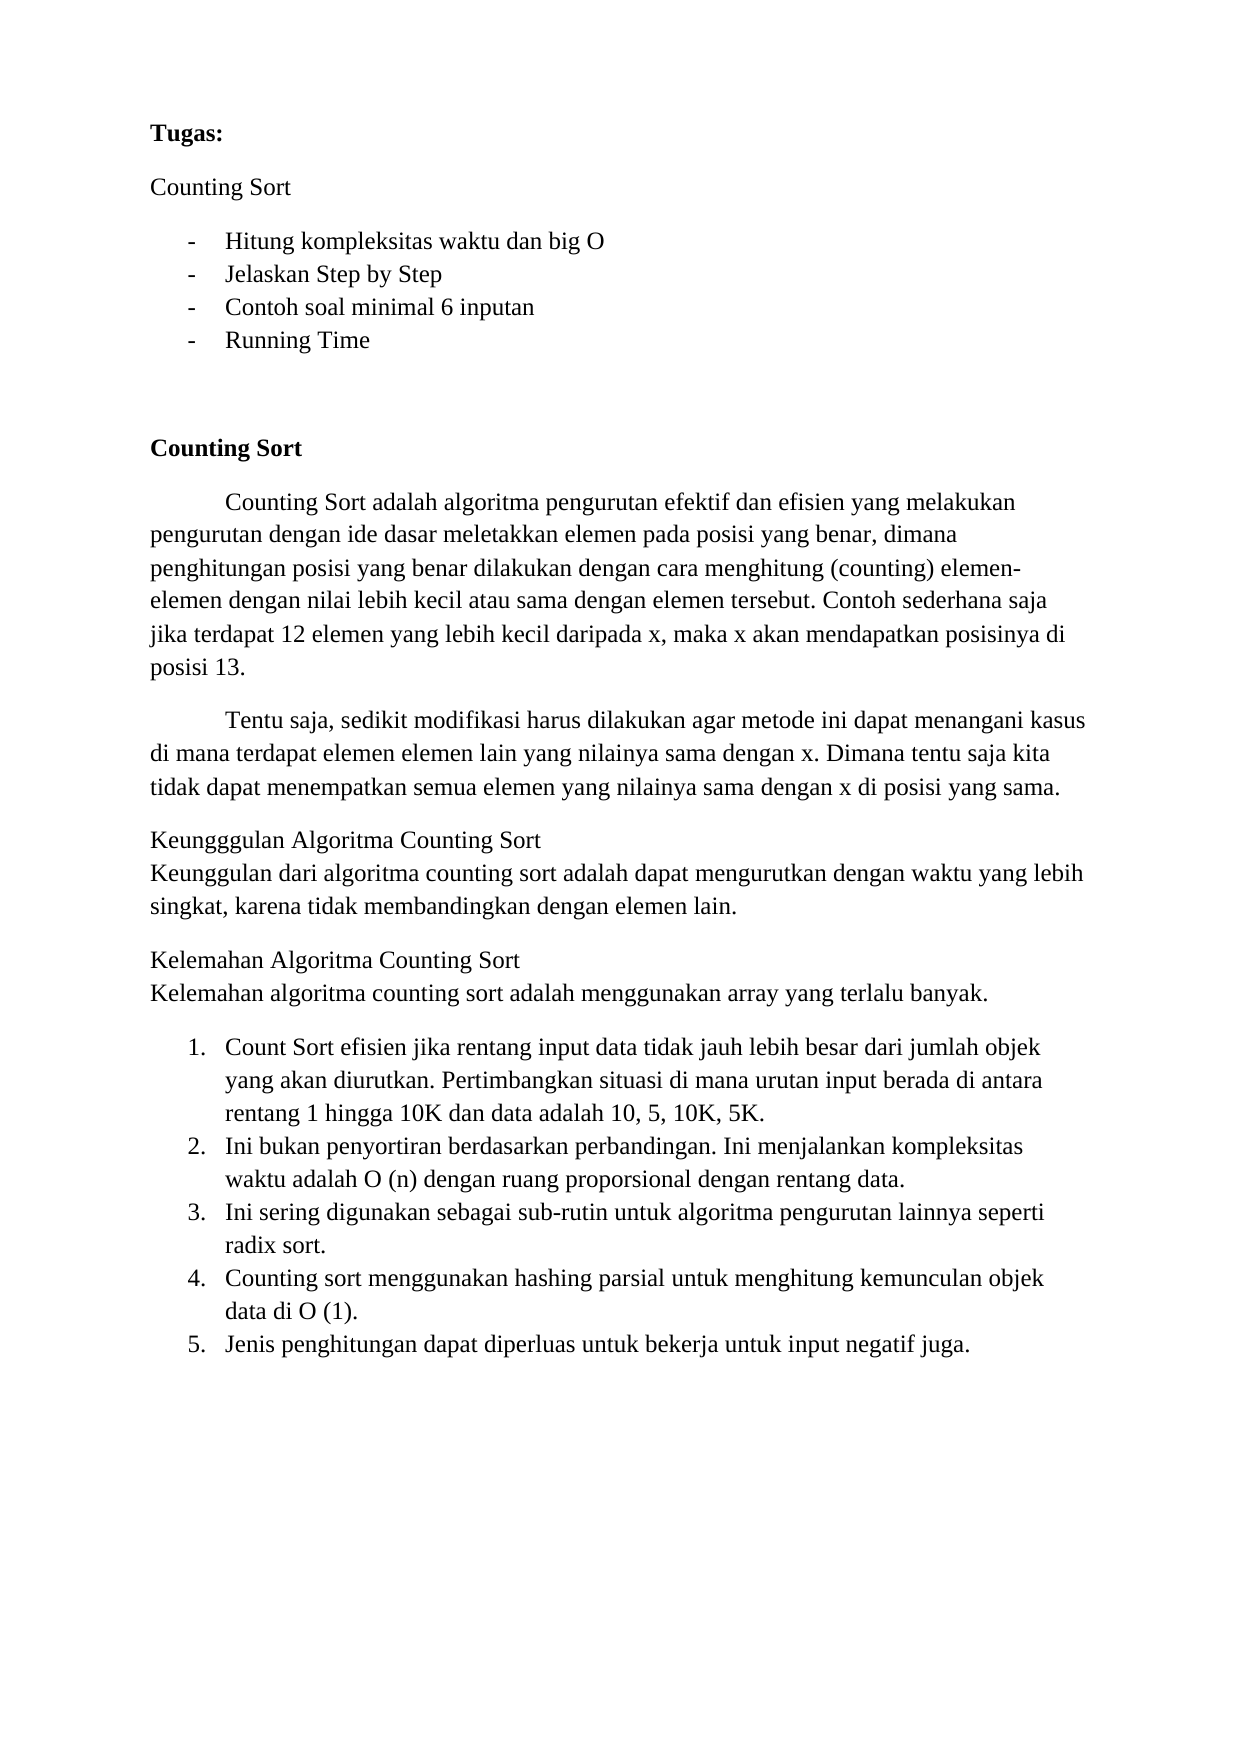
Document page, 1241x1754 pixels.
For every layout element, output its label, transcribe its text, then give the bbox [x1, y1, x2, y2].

list Jenis penghitungan dapat diperluas untuk bekerja untuk input negatif juga. [187, 1329, 1090, 1358]
list Count Sort efisien jika rentang input data tidak jauh lebih besar dari jumlah objek yang akan diurutkan. Pertimbangkan situasi di mana urutan input berada di antara rentang 1 hingga 10K dan data adalah 10, 5, 10K, 5K. [187, 1032, 1090, 1127]
text Counting Sort [150, 433, 1090, 461]
list Jelaskan Step by Step [187, 259, 1090, 288]
list Ini bukan penyortiran berdasarkan perbandingan. Ini menjalankan kompleksitas waktu adalah O (n) dengan ruang proporsional dengan rentang data. [187, 1131, 1090, 1193]
list Ini sering digunakan sebagai sub-rutin untuk algoritma pengurutan lainnya seperti radix sort. [187, 1197, 1090, 1259]
text Keungggulan Algoritma Counting Sort Keunggulan dari algoritma counting sort adalah dapat mengurutkan dengan waktu yang lebih singkat, karena tidak membandingkan dengan elemen lain. [150, 825, 1090, 920]
list Running Time [187, 325, 1090, 354]
text Tentu saja, sedikit modifikasi harus dilakukan agar metode ini dapat menangani kasus di mana terdapat elemen elemen lain yang nilainya sama dengan x. Dimana tentu saja kita tidak dapat menempatkan semua elemen yang nilainya sama dengan x di posisi yang sama. [150, 706, 1090, 800]
text Kelemahan Algoritma Counting Sort Kelemahan algoritma counting sort adalah menggunakan array yang terlalu banyak. [150, 945, 1090, 1007]
list Contoh soal minimal 6 inputan [187, 292, 1090, 321]
text Counting Sort [150, 172, 1090, 201]
text Counting Sort adalah algoritma pengurutan efektif dan efisien yang melakukan pengurutan dengan ide dasar meletakkan elemen pada posisi yang benar, dimana penghitungan posisi yang benar dilakukan dengan cara menghitung (counting) elemen-elemen dengan nilai lebih kecil atau sama dengan elemen tersebut. Contoh sederhana saja jika terdapat 12 elemen yang lebih kecil daripada x, maka x akan mendapatkan posisinya di posisi 13. [150, 487, 1090, 680]
text Tugas: [150, 118, 1090, 147]
list Hitung kompleksitas waktu dan big O [187, 226, 1090, 255]
list Counting sort menggunakan hashing parsial untuk menghitung kemunculan objek data di O (1). [187, 1263, 1090, 1325]
